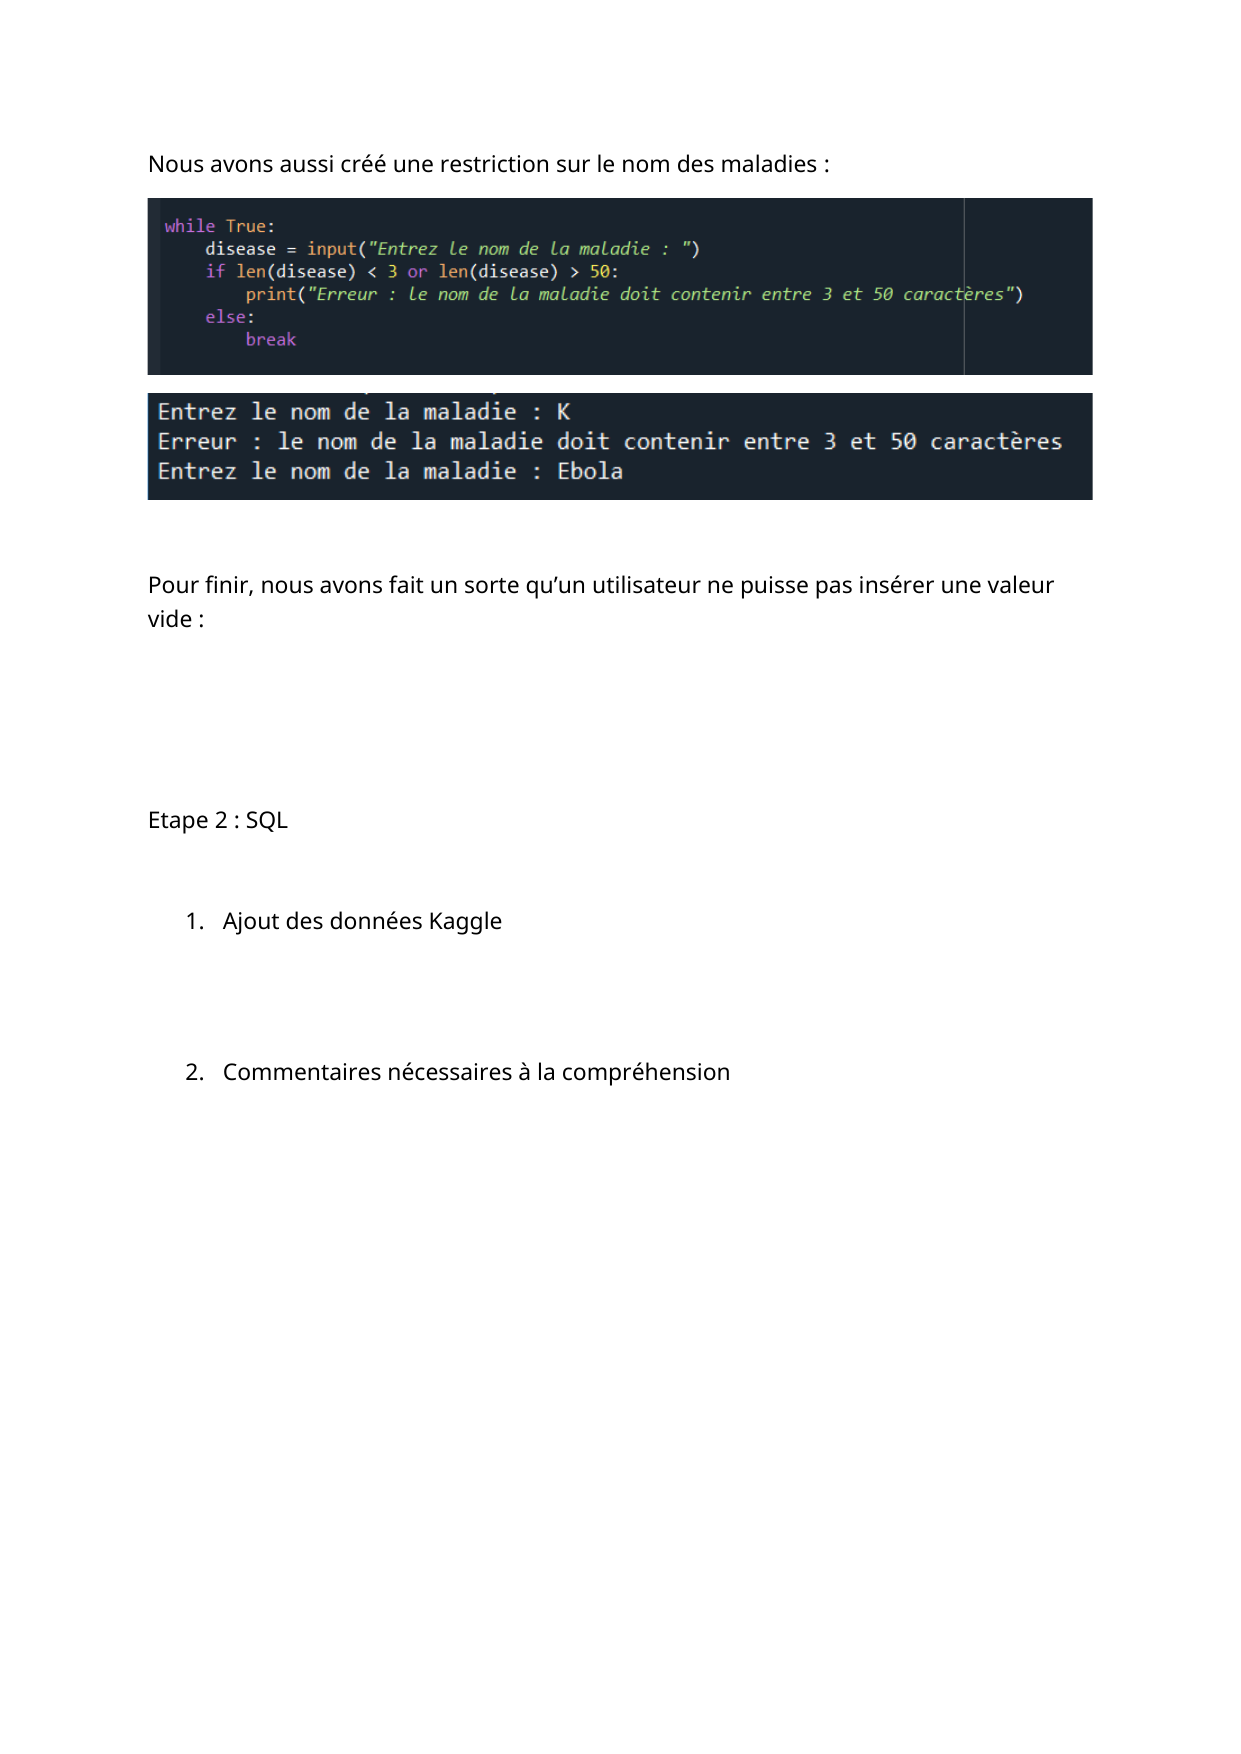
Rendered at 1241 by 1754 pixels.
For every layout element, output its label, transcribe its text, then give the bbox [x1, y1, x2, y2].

text Pour finir, nous avons fait un sorte qu’un utilisateur ne puisse pas insérer une valeur vide : [148, 569, 1093, 634]
list Ajout des données Kaggle [185, 905, 1093, 936]
picture [147, 393, 1093, 500]
text Nous avons aussi créé une restriction sur le nom des maladies : [148, 148, 1093, 179]
picture [147, 198, 1093, 375]
text Etape 2 : SQL [148, 804, 1093, 836]
list Commentaires nécessaires à la compréhension [185, 1056, 1093, 1088]
